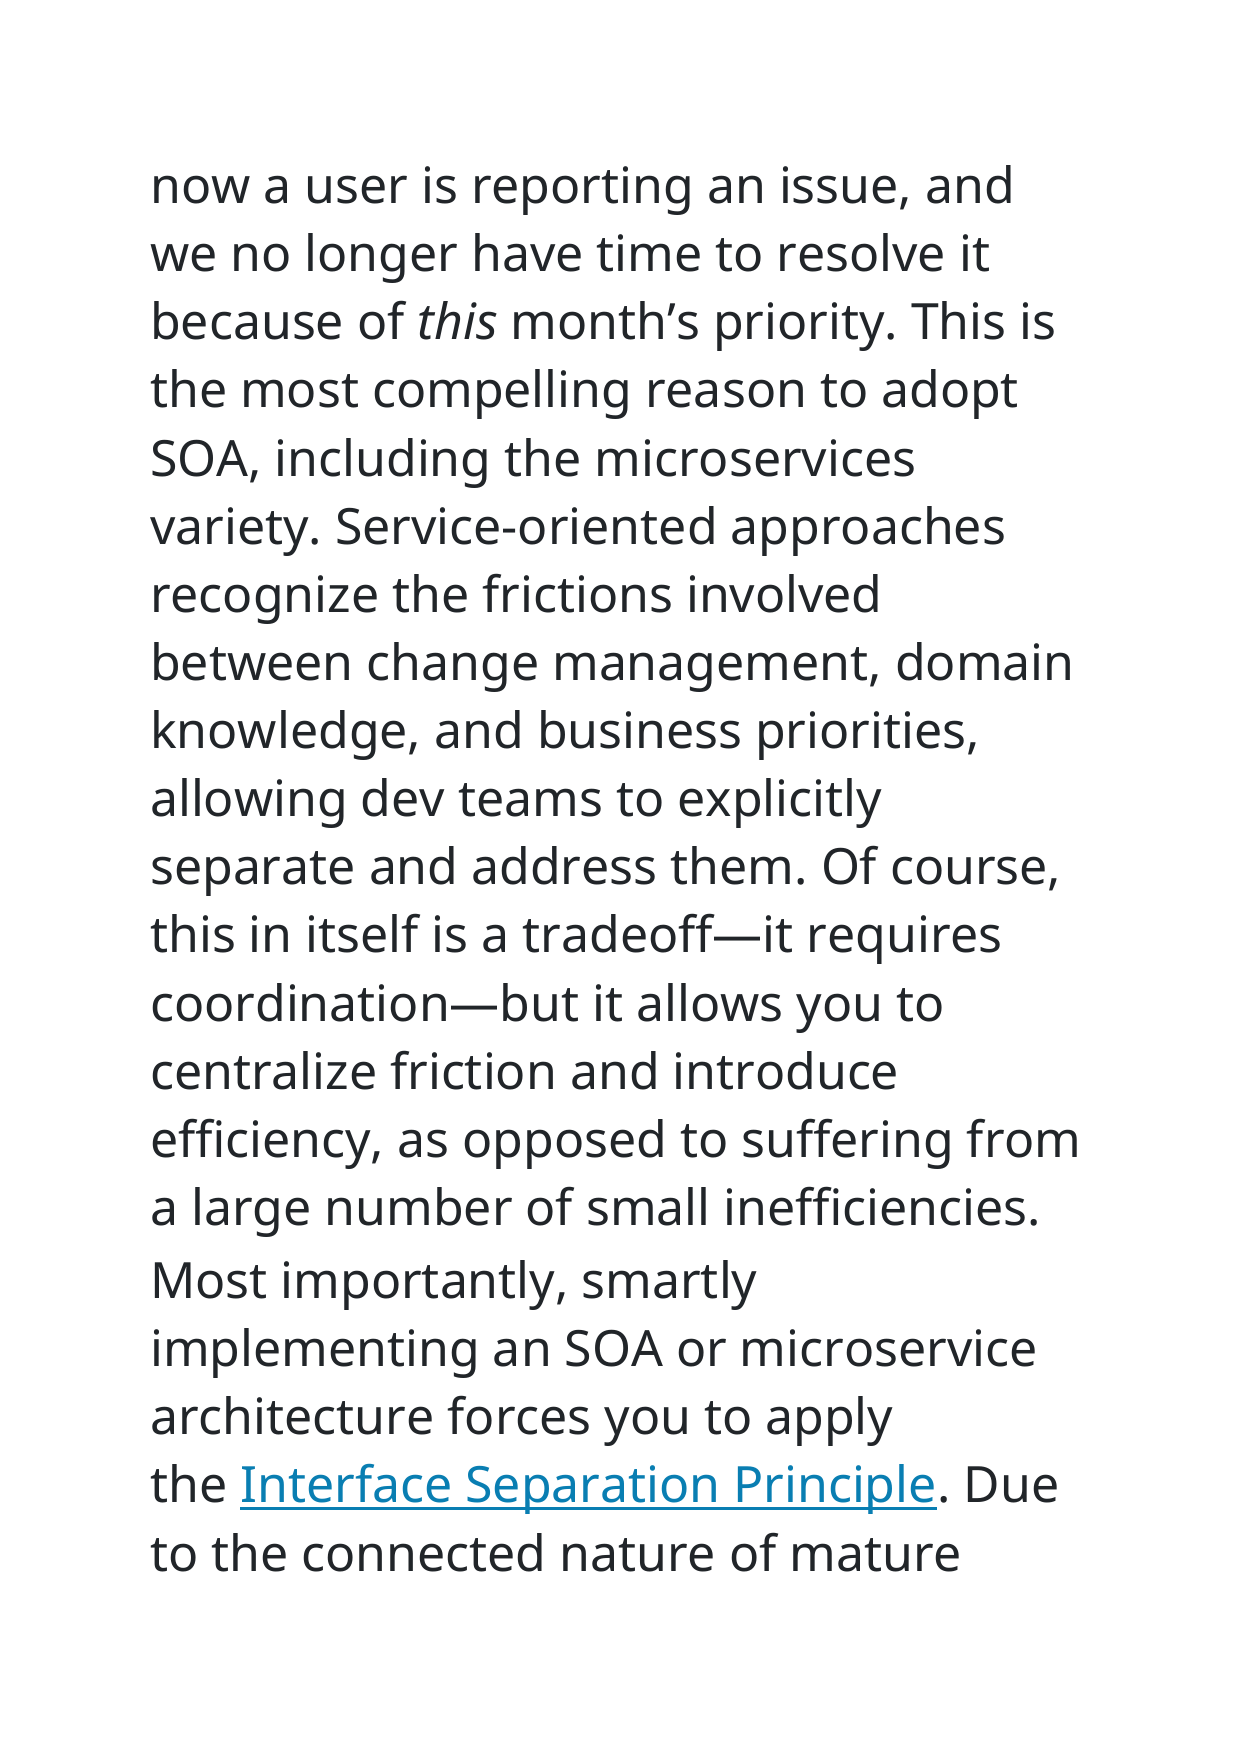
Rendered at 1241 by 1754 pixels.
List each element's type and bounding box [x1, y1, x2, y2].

text [150, 1245, 1090, 1586]
text [150, 150, 1090, 1240]
